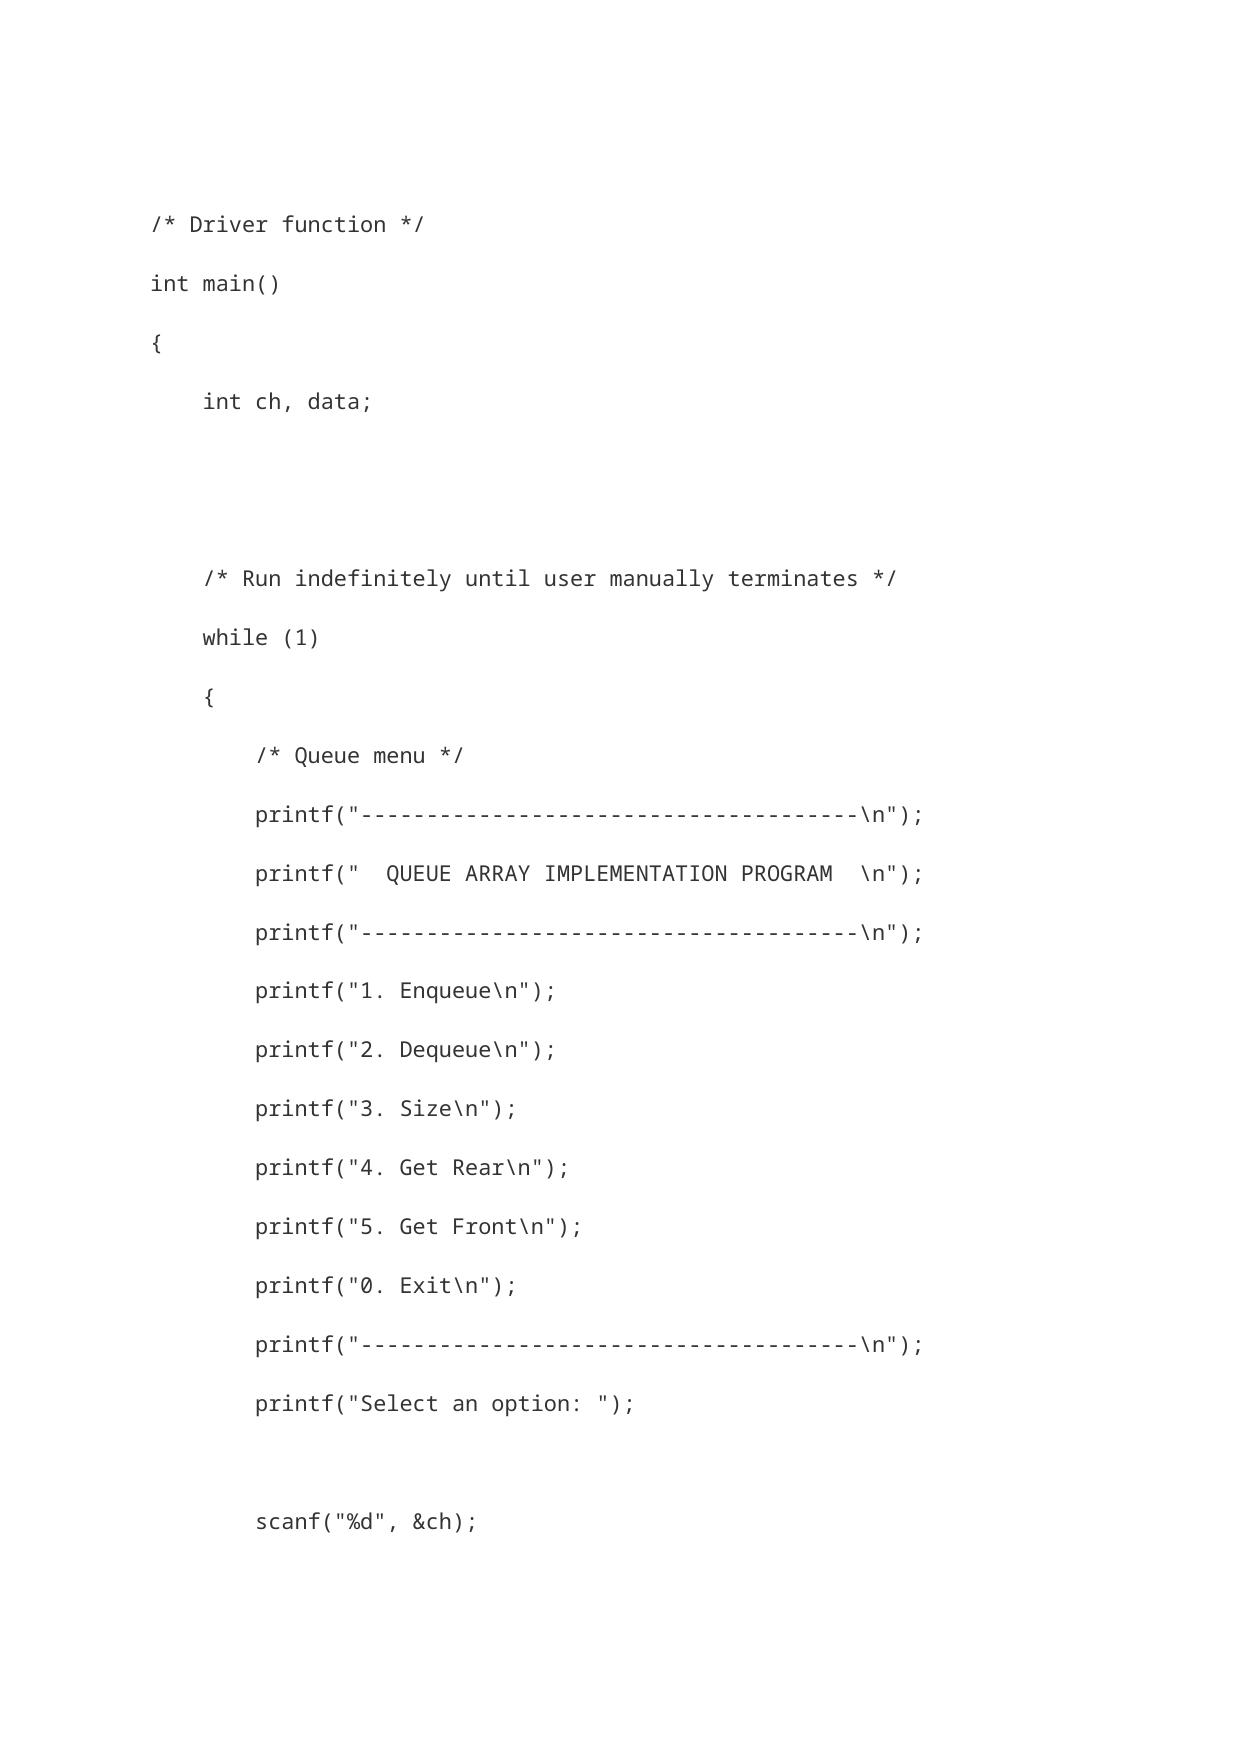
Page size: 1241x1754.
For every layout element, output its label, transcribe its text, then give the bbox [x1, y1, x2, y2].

text printf("--------------------------------------\n"); [150, 1329, 1090, 1359]
text printf("--------------------------------------\n"); [150, 798, 1090, 828]
text /* Run indefinitely until user manually terminates */ [150, 563, 1090, 592]
text printf("1. Enqueue\n"); [150, 975, 1090, 1005]
text printf("0. Exit\n"); [150, 1270, 1090, 1300]
text printf("--------------------------------------\n"); [150, 916, 1090, 946]
text printf("3. Size\n"); [150, 1093, 1090, 1123]
text printf("2. Dequeue\n"); [150, 1034, 1090, 1064]
text printf("Select an option: "); [150, 1388, 1090, 1418]
text int ch, data; [150, 386, 1090, 416]
text { [150, 681, 1090, 710]
text /* Queue menu */ [150, 739, 1090, 769]
text printf(" QUEUE ARRAY IMPLEMENTATION PROGRAM \n"); [150, 857, 1090, 887]
text while (1) [150, 622, 1090, 651]
text int main() [150, 268, 1090, 298]
text /* Driver function */ [150, 209, 1090, 239]
text printf("4. Get Rear\n"); [150, 1152, 1090, 1182]
text { [150, 327, 1090, 357]
text printf("5. Get Front\n"); [150, 1211, 1090, 1241]
text scanf("%d", &ch); [150, 1506, 1090, 1536]
